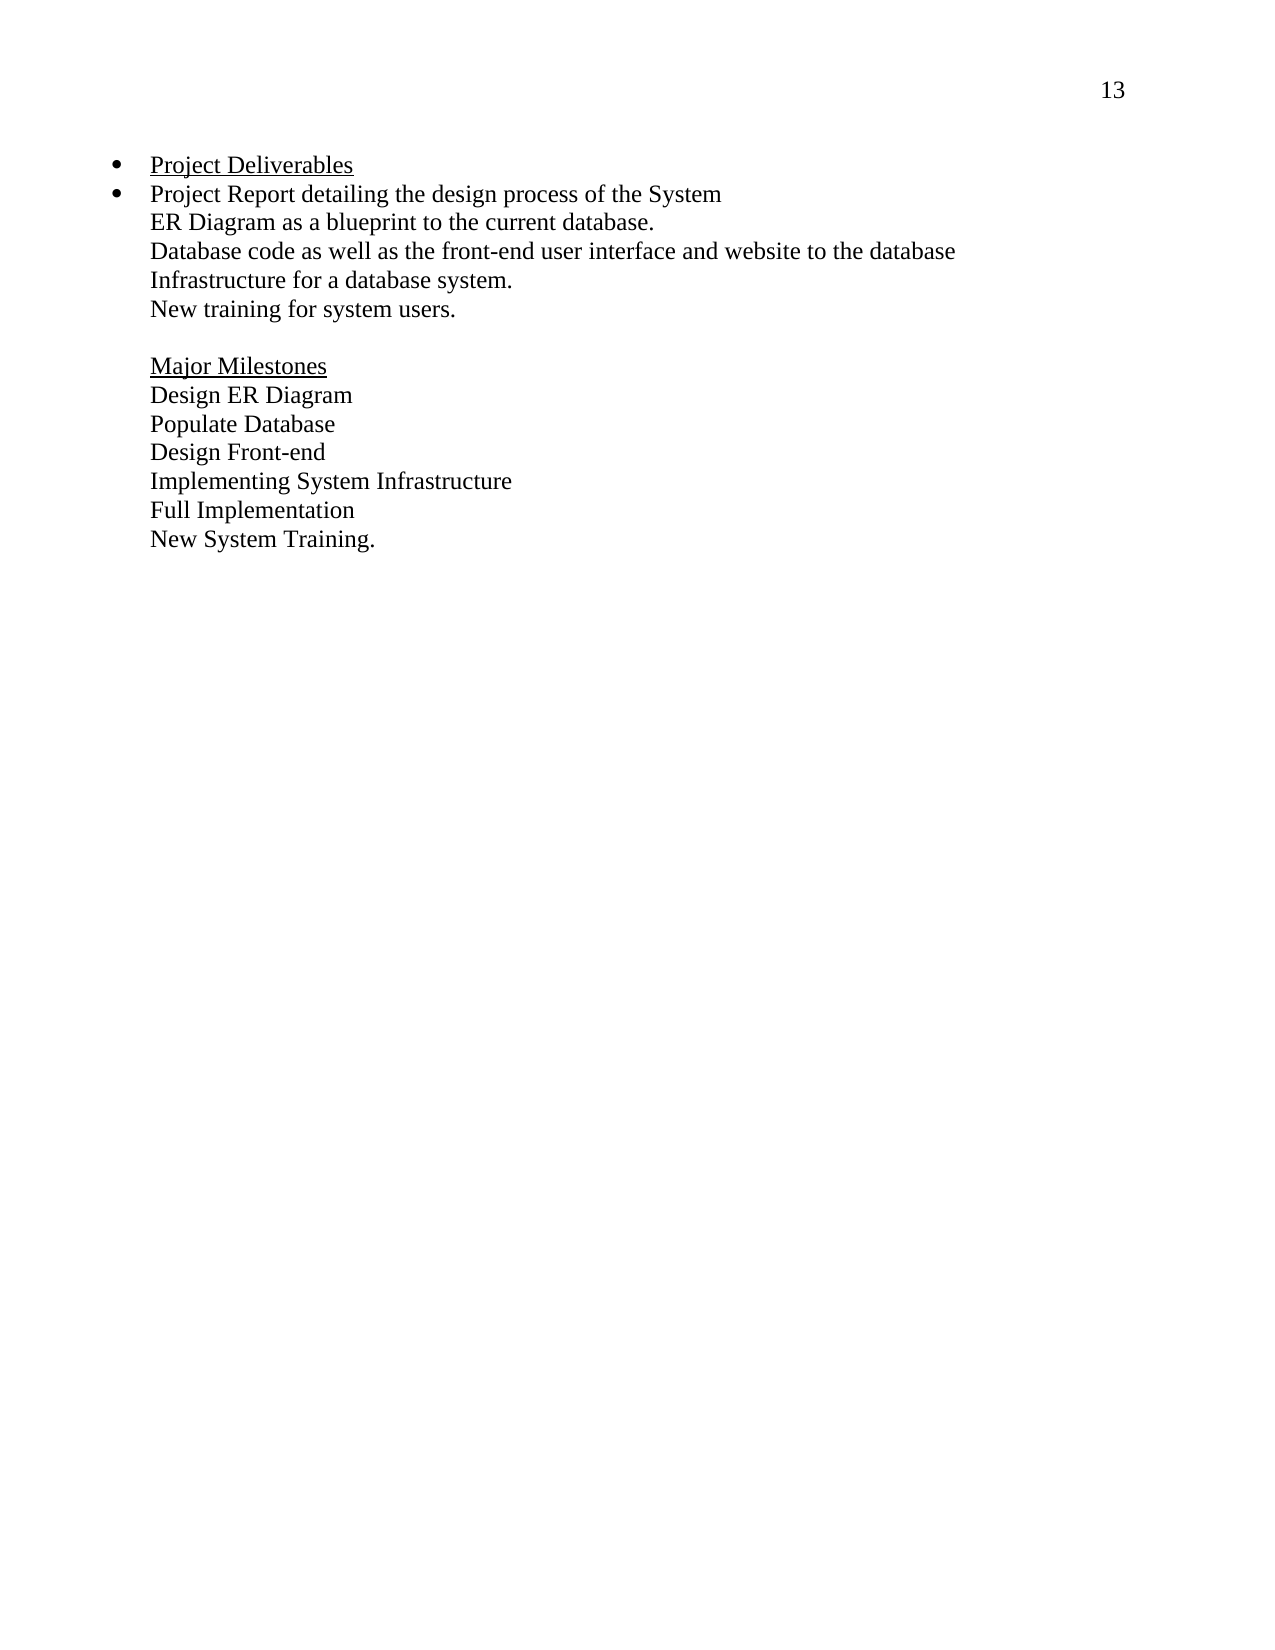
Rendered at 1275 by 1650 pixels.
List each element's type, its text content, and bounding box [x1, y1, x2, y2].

text ER Diagram as a blueprint to the current database. [150, 207, 1125, 236]
text Implementing System Infrastructure [150, 466, 1125, 495]
text Major Milestones [150, 351, 1125, 380]
text New training for system users. [150, 294, 1125, 322]
list Project Deliverables [112, 150, 1125, 179]
list Project Report detailing the design process of the System [112, 179, 1125, 207]
text Design Front-end [150, 437, 1125, 466]
text Database code as well as the front-end user interface and website to the database [150, 236, 1125, 265]
text Design ER Diagram [150, 380, 1125, 409]
text Infrastructure for a database system. [150, 265, 1125, 294]
text Populate Database [150, 409, 1125, 437]
text Full Implementation [150, 495, 1125, 524]
text New System Training. [150, 524, 1125, 552]
